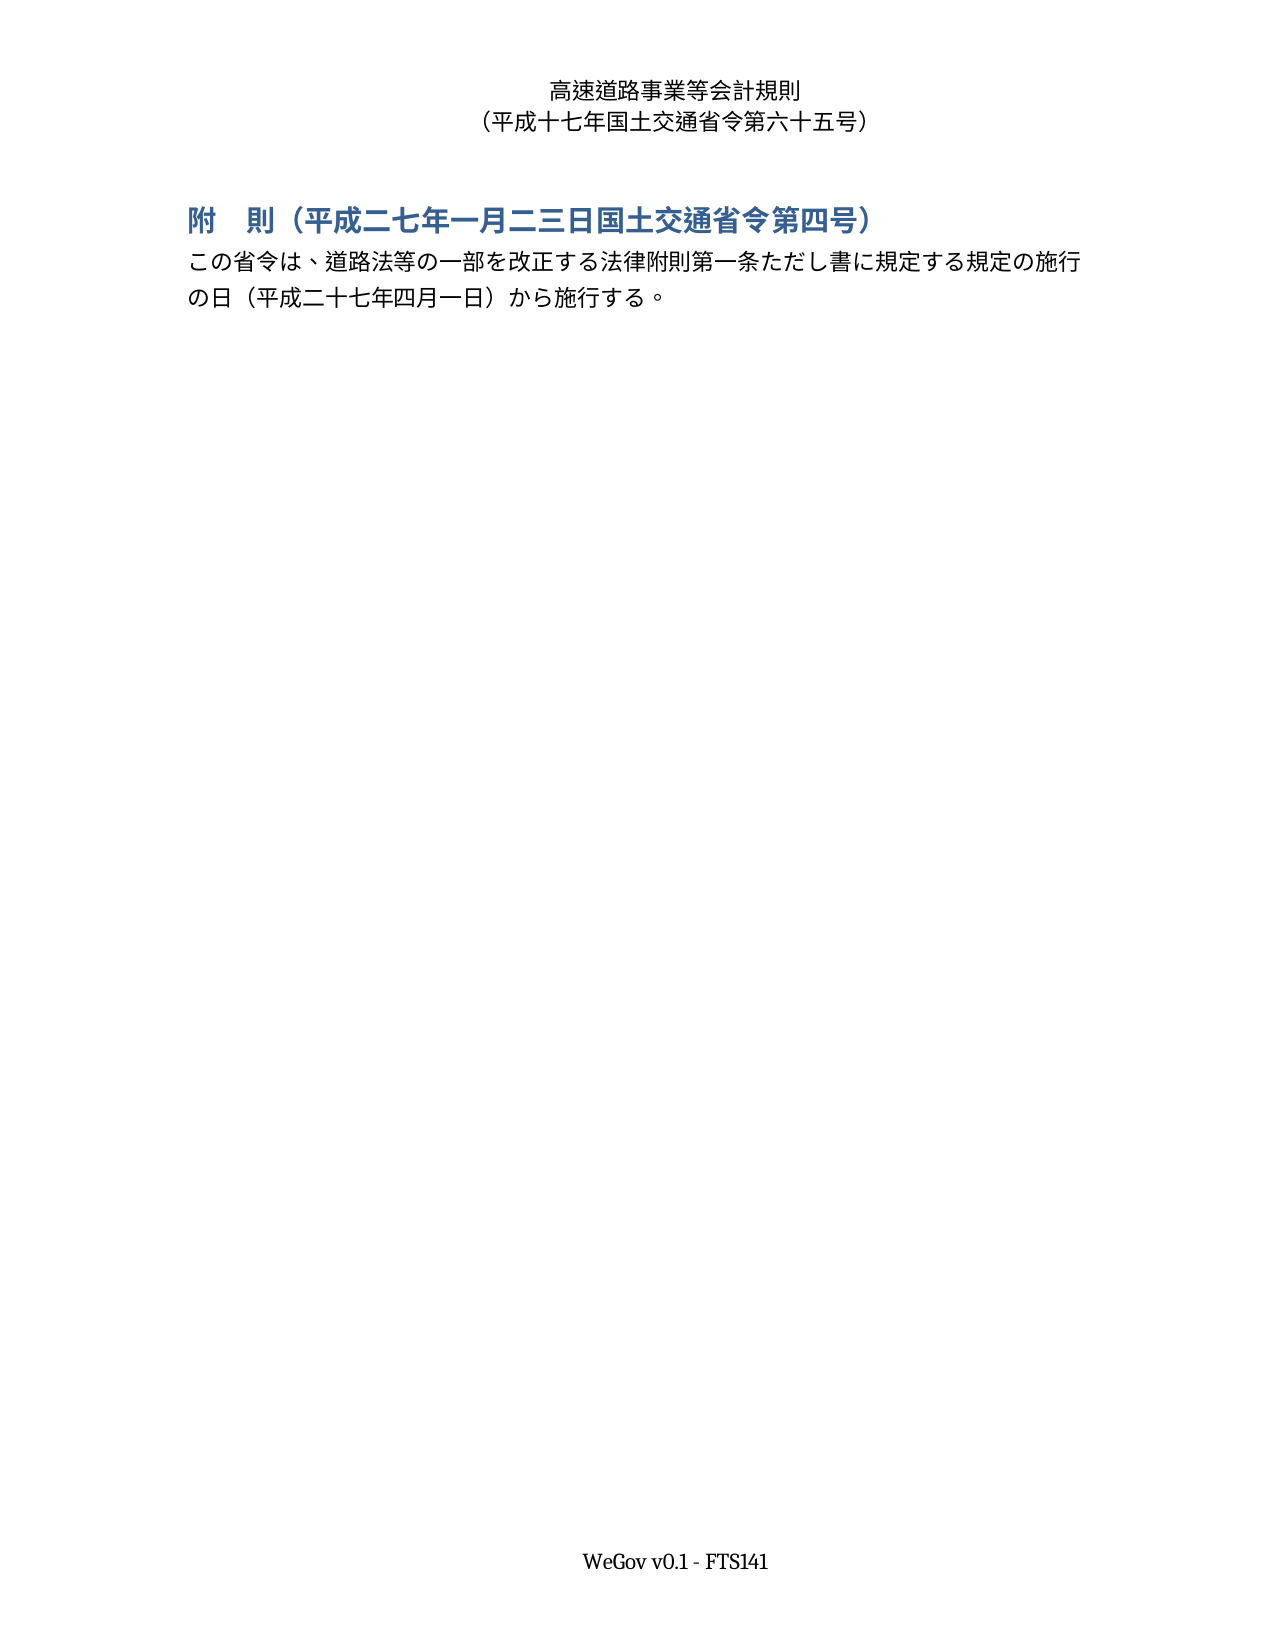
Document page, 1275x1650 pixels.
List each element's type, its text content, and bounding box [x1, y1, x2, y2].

subtitle 附 則（平成二七年一月二三日国土交通省令第四号） [187, 200, 1087, 240]
text この省令は、道路法等の一部を改正する法律附則第一条ただし書に規定する規定の施行の日（平成二十七年四月一日）から施行する。 [187, 246, 1087, 313]
